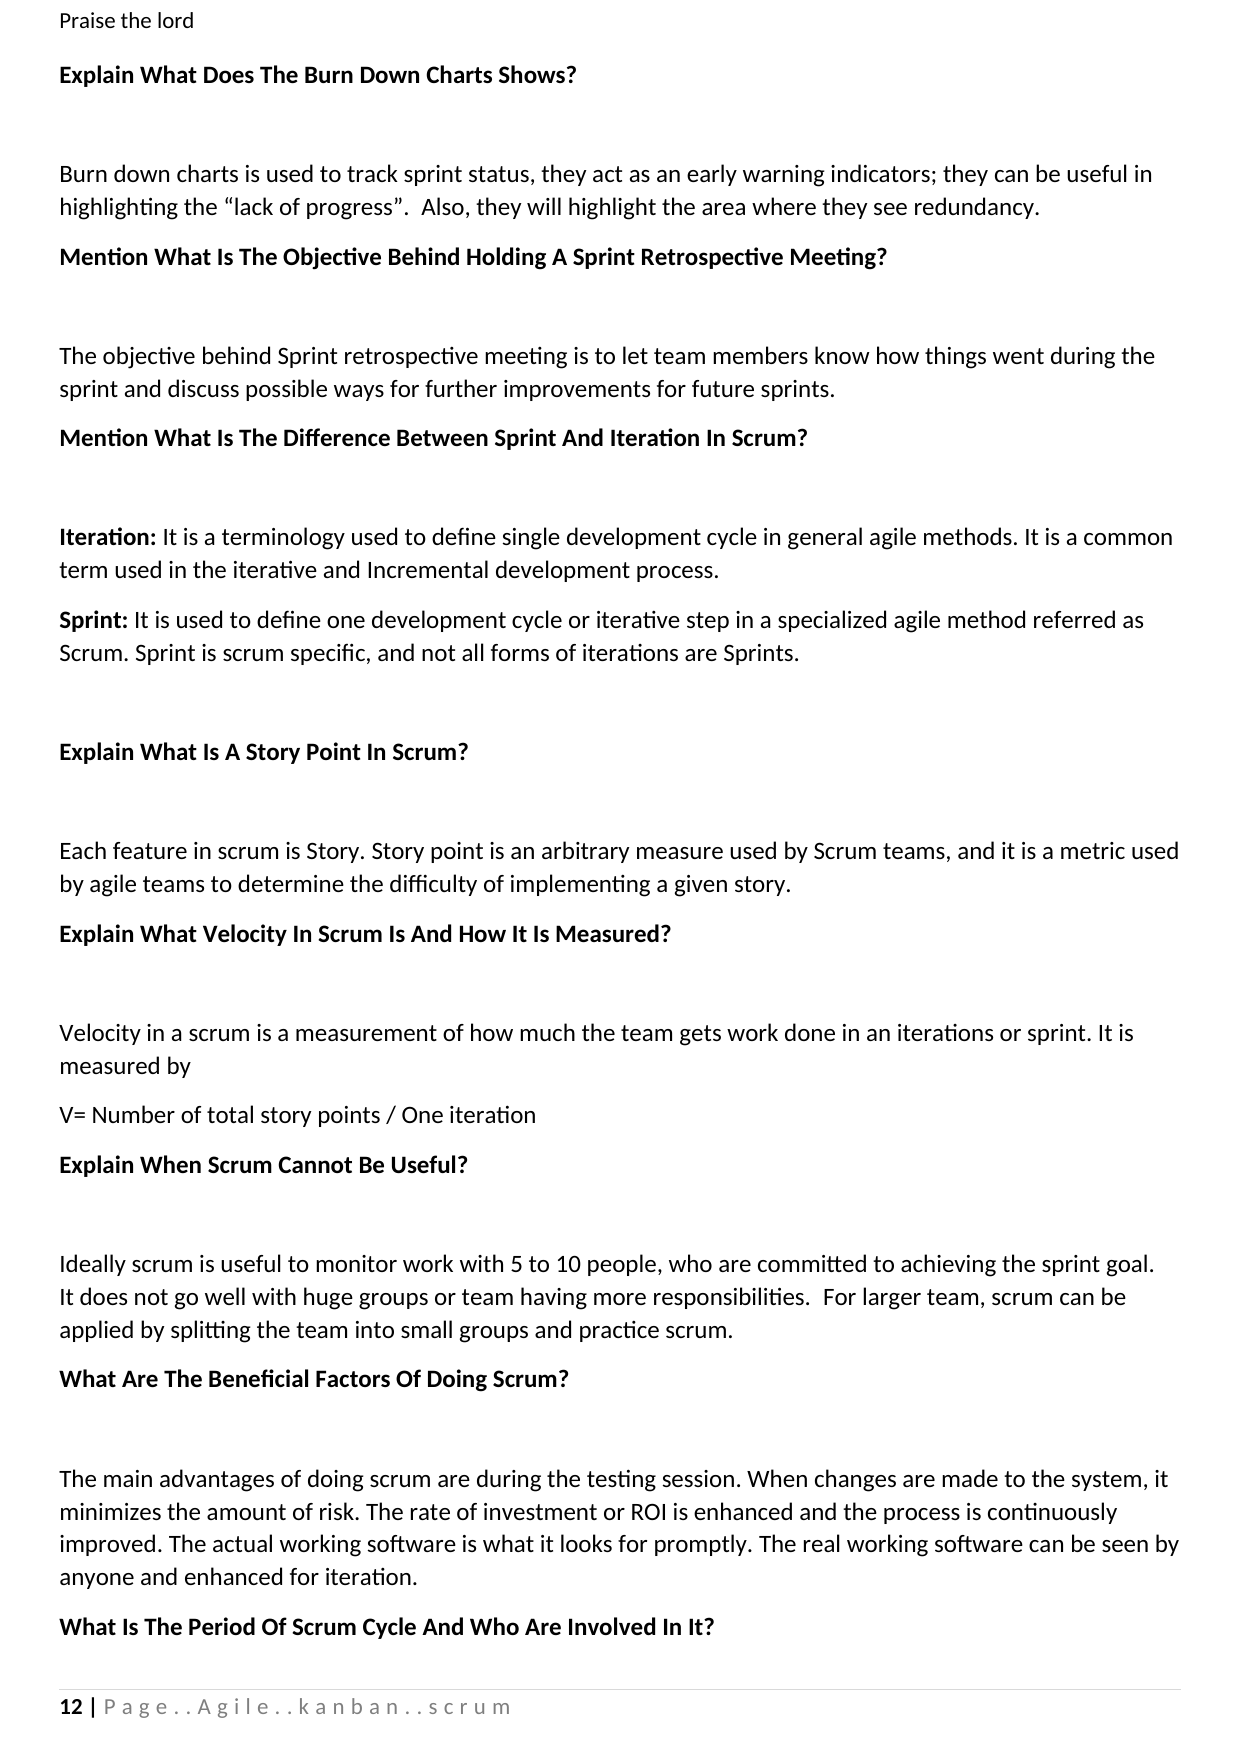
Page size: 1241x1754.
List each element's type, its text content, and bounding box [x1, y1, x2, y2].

text Explain When Scrum Cannot Be Useful? [59, 1149, 1181, 1179]
text Explain What Is A Story Point In Scrum? [59, 736, 1181, 767]
text What Are The Beneficial Factors Of Doing Scrum? [59, 1364, 1181, 1394]
text The main advantages of doing scrum are during the testing session. When changes are made to the system, it minimizes the amount of risk. The rate of investment or ROI is enhanced and the process is continuously improved. The actual working software is what it looks for promptly. The real working software can be seen by anyone and enhanced for iteration. [59, 1463, 1181, 1592]
text Iteration: It is a terminology used to define single development cycle in general agile methods. It is a common term used in the iterative and Incremental development process. [59, 522, 1181, 585]
text Explain What Does The Burn Down Charts Shows? [59, 59, 1181, 89]
text Mention What Is The Difference Between Sprint And Iteration In Scrum? [59, 422, 1181, 453]
text Explain What Velocity In Scrum Is And How It Is Measured? [59, 918, 1181, 948]
text Each feature in scrum is Story. Story point is an arbitrary measure used by Scrum teams, and it is a metric used by agile teams to determine the difficulty of implementing a given story. [59, 835, 1181, 899]
text V= Number of total story points / One iteration [59, 1099, 1181, 1130]
text Burn down charts is used to track sprint status, they act as an early warning indicators; they can be useful in highlighting the “lack of progress”. Also, they will highlight the area where they see redundancy. [59, 158, 1181, 222]
text Sprint: It is used to define one development cycle or iterative step in a specialized agile method referred as Scrum. Sprint is scrum specific, and not all forms of iterations are Sprints. [59, 604, 1181, 667]
text Mention What Is The Objective Behind Holding A Sprint Retrospective Meeting? [59, 241, 1181, 271]
text The objective behind Sprint retrospective meeting is to let team members know how things went during the sprint and discuss possible ways for further improvements for future sprints. [59, 340, 1181, 403]
text Ideally scrum is useful to monitor work with 5 to 10 people, who are committed to achieving the sprint goal. It does not go well with huge groups or team having more responsibilities. For larger team, scrum can be applied by splitting the team into small groups and practice scrum. [59, 1248, 1181, 1344]
text What Is The Period Of Scrum Cycle And Who Are Involved In It? [59, 1611, 1181, 1642]
text Velocity in a scrum is a measurement of how much the team gets work done in an iterations or sprint. It is measured by [59, 1017, 1181, 1080]
